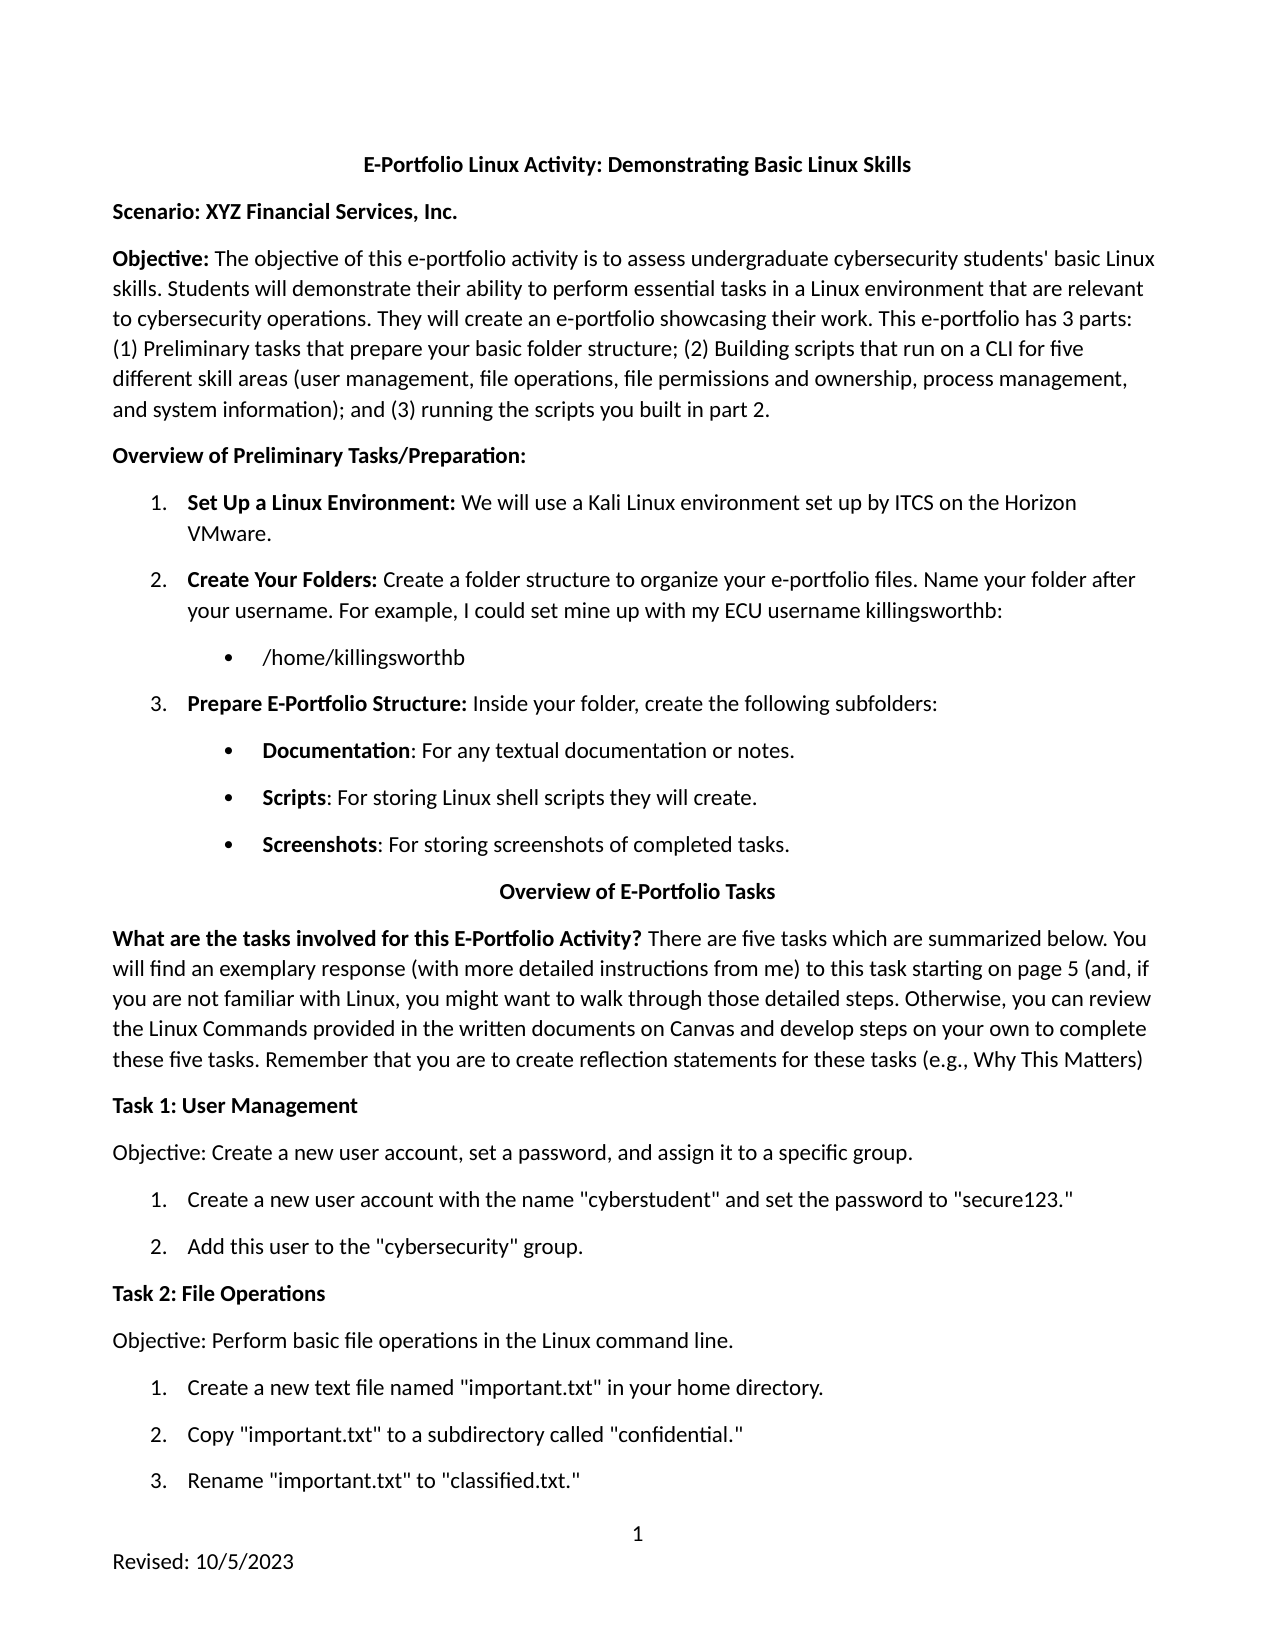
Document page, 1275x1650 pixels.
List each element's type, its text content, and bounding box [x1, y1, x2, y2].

list Add this user to the "cybersecurity" group. [150, 1232, 1162, 1260]
list Rename "important.txt" to "classified.txt." [150, 1467, 1162, 1495]
list /home/killingsworthb [225, 643, 1162, 671]
list Prepare E-Portfolio Structure: Inside your folder, create the following subfolders: [150, 689, 1162, 718]
text Task 1: User Management [112, 1092, 1162, 1120]
text Overview of E-Portfolio Tasks [112, 877, 1162, 905]
text Task 2: File Operations [112, 1279, 1162, 1307]
text Scenario: XYZ Financial Services, Inc. [112, 197, 1162, 225]
list Create Your Folders: Create a folder structure to organize your e-portfolio files. Name your folder after your username. For example, I could set mine up with my ECU username killingsworthb: [150, 566, 1162, 624]
list Copy "important.txt" to a subdirectory called "confidential." [150, 1420, 1162, 1448]
text What are the tasks involved for this E-Portfolio Activity? There are five tasks which are summarized below. You will find an exemplary response (with more detailed instructions from me) to this task starting on page 5 (and, if you are not familiar with Linux, you might want to walk through those detailed steps. Otherwise, you can review the Linux Commands provided in the written documents on Canvas and develop steps on your own to complete these five tasks. Remember that you are to create reflection statements for these tasks (e.g., Why This Matters) [112, 924, 1162, 1073]
list Screenshots: For storing screenshots of completed tasks. [225, 830, 1162, 858]
text Objective: Create a new user account, set a password, and assign it to a specific group. [112, 1138, 1162, 1167]
list Scripts: For storing Linux shell scripts they will create. [225, 783, 1162, 811]
text Objective: Perform basic file operations in the Linux command line. [112, 1326, 1162, 1354]
list Documentation: For any textual documentation or notes. [225, 736, 1162, 764]
text Objective: The objective of this e-portfolio activity is to assess undergraduate cybersecurity students' basic Linux skills. Students will demonstrate their ability to perform essential tasks in a Linux environment that are relevant to cybersecurity operations. They will create an e-portfolio showcasing their work. This e-portfolio has 3 parts: (1) Preliminary tasks that prepare your basic folder structure; (2) Building scripts that run on a CLI for five different skill areas (user management, file operations, file permissions and ownership, process management, and system information); and (3) running the scripts you built in part 2. [112, 244, 1162, 423]
list Create a new text file named "important.txt" in your home directory. [150, 1373, 1162, 1401]
text Overview of Preliminary Tasks/Preparation: [112, 442, 1162, 470]
list Set Up a Linux Environment: We will use a Kali Linux environment set up by ITCS on the Horizon VMware. [150, 488, 1162, 547]
text E-Portfolio Linux Activity: Demonstrating Basic Linux Skills [112, 150, 1162, 178]
list Create a new user account with the name "cyberstudent" and set the password to "secure123." [150, 1185, 1162, 1213]
